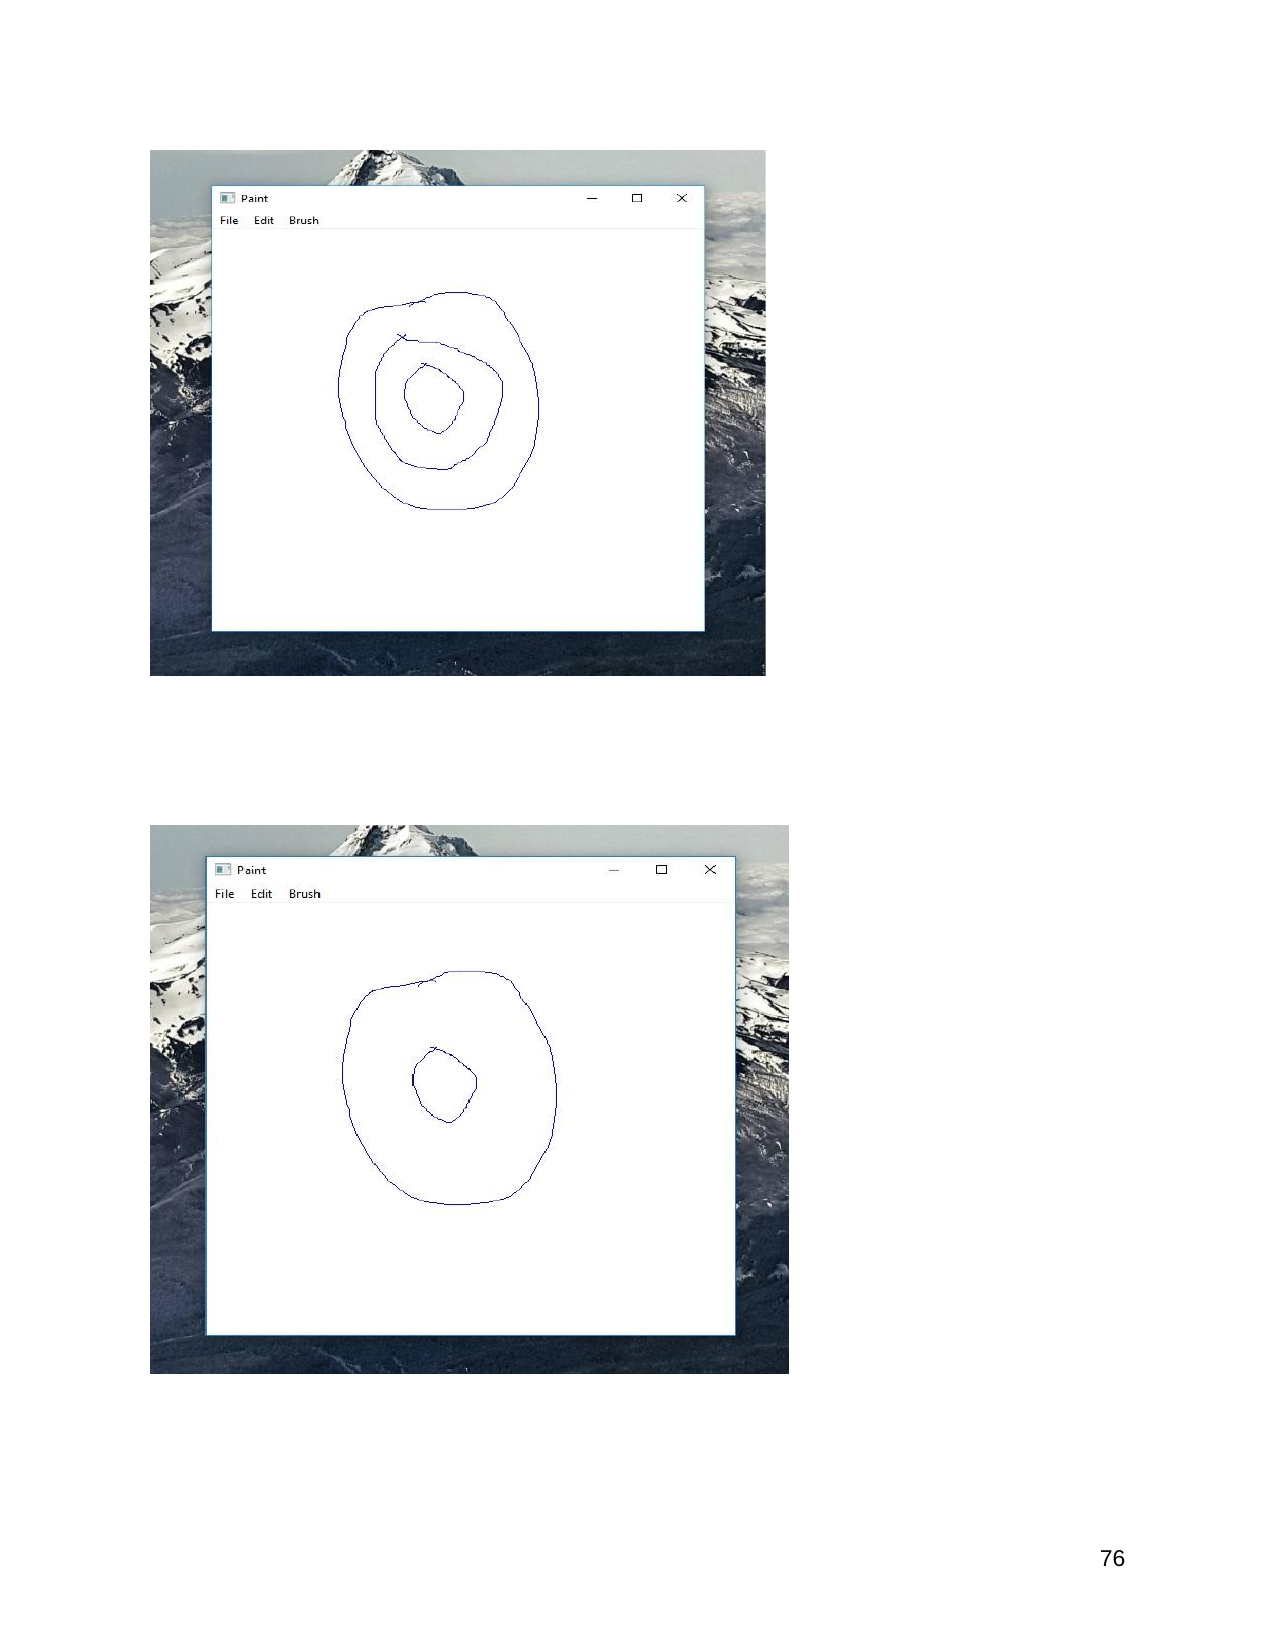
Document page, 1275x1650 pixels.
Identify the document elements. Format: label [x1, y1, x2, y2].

picture [150, 825, 789, 1374]
picture [150, 150, 766, 676]
